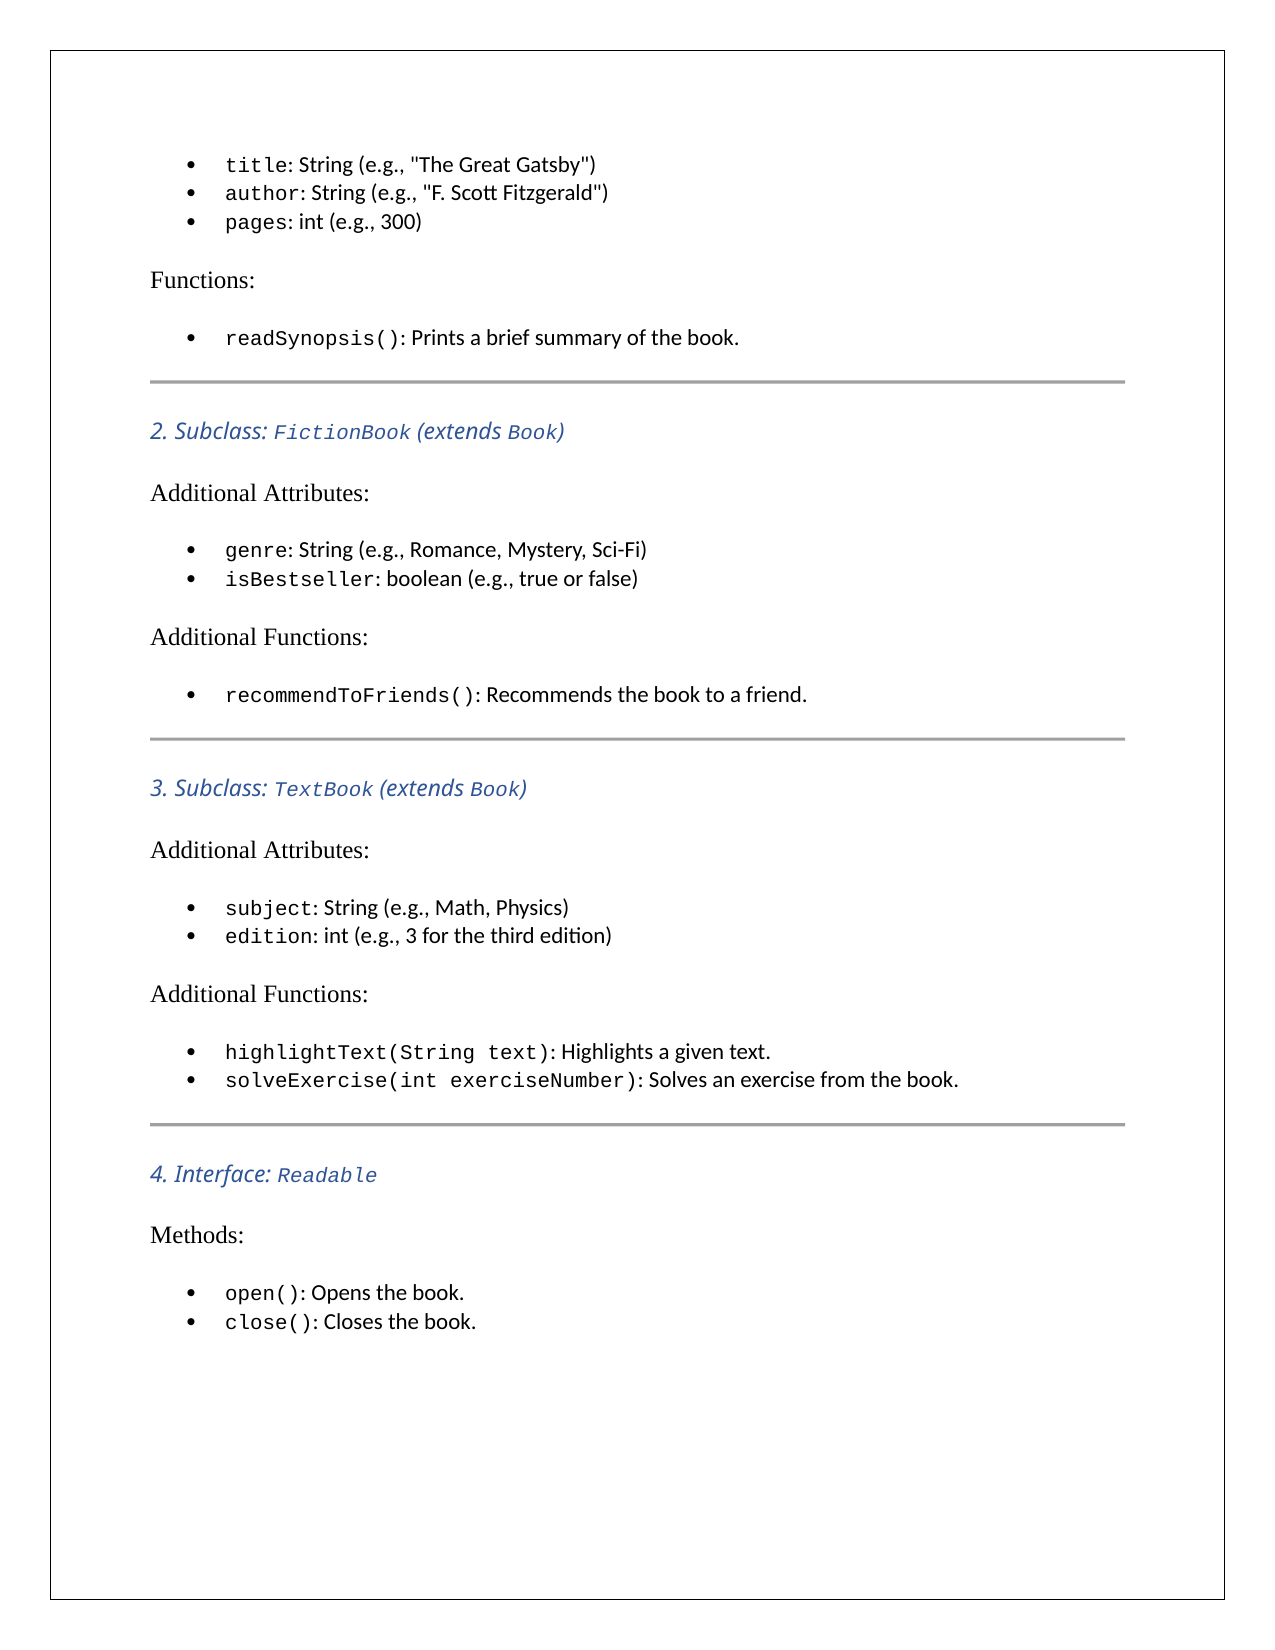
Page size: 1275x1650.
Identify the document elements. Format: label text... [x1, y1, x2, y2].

text Additional Attributes: [150, 478, 1125, 506]
subtitle 2. Subclass: FictionBook (extends Book) [150, 415, 1125, 446]
subtitle 4. Interface: Readable [150, 1157, 1125, 1189]
list pages: int (e.g., 300) [187, 207, 1125, 236]
list author: String (e.g., "F. Scott Fitzgerald") [187, 178, 1125, 207]
list close(): Closes the book. [187, 1307, 1125, 1335]
list solveExercise(int exerciseNumber): Solves an exercise from the book. [187, 1065, 1125, 1094]
list open(): Opens the book. [187, 1278, 1125, 1307]
list highlightText(String text): Highlights a given text. [187, 1037, 1125, 1065]
text Functions: [150, 265, 1125, 293]
list edition: int (e.g., 3 for the third edition) [187, 921, 1125, 950]
text Additional Attributes: [150, 835, 1125, 863]
text Additional Functions: [150, 622, 1125, 651]
text Additional Functions: [150, 979, 1125, 1008]
list isBestseller: boolean (e.g., true or false) [187, 564, 1125, 593]
list title: String (e.g., "The Great Gatsby") [187, 150, 1125, 178]
list readSynopsis(): Prints a brief summary of the book. [187, 323, 1125, 351]
subtitle 3. Subclass: TextBook (extends Book) [150, 772, 1125, 803]
list genre: String (e.g., Romance, Mystery, Sci-Fi) [187, 536, 1125, 564]
list recommendToFriends(): Recommends the book to a friend. [187, 680, 1125, 708]
text Methods: [150, 1220, 1125, 1249]
list subject: String (e.g., Math, Physics) [187, 893, 1125, 921]
